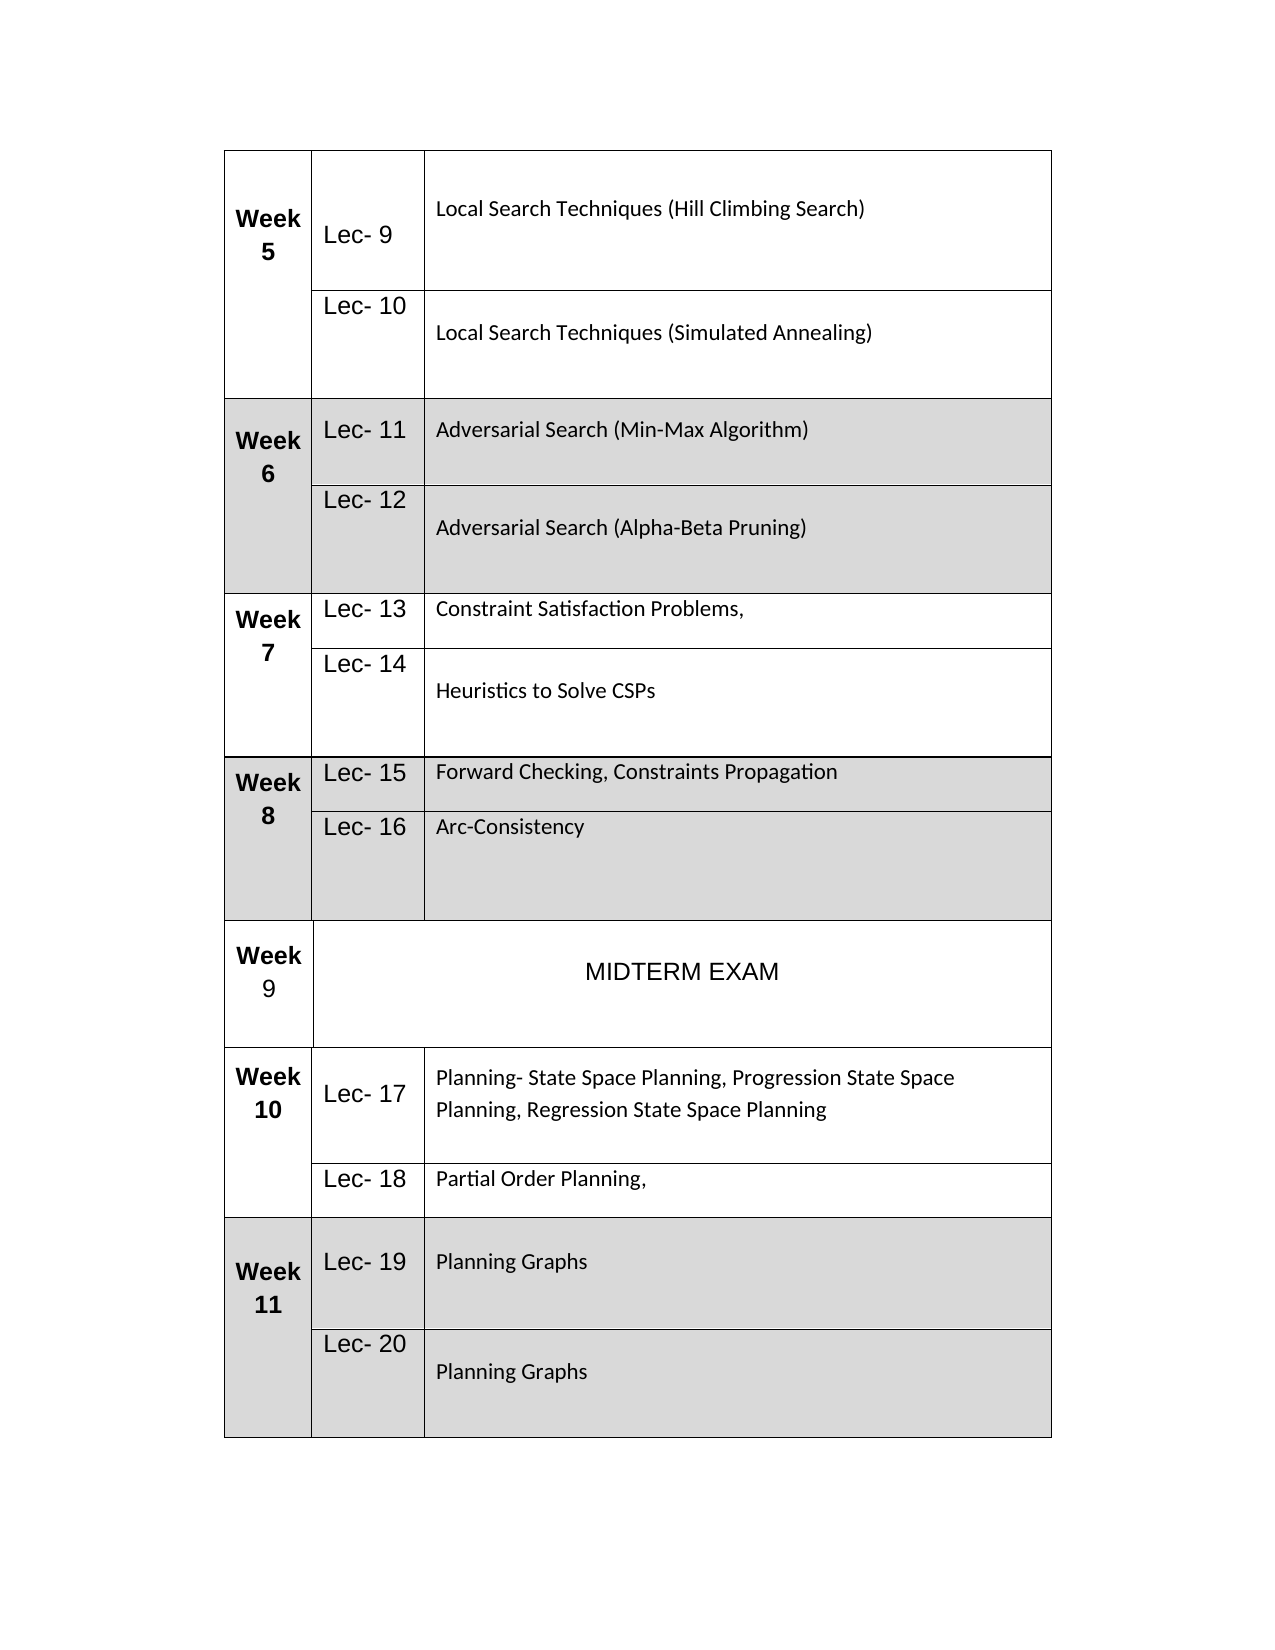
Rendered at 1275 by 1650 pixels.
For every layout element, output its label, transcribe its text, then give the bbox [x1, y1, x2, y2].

table_cell Week 7 [225, 594, 311, 756]
table_cell Partial Order Planning, [425, 1164, 1051, 1217]
table_cell Planning Graphs [425, 1330, 1051, 1437]
table_cell Lec- 17 [312, 1048, 424, 1162]
table_cell Local Search Techniques (Simulated Annealing) [425, 291, 1051, 398]
table_cell Lec- 10 [312, 291, 424, 398]
table_cell Lec- 15 [312, 758, 424, 811]
table_cell Heuristics to Solve CSPs [425, 649, 1051, 756]
table_cell Planning- State Space Planning, Progression State Space Planning, Regression State Space Planning [425, 1048, 1051, 1162]
table_cell Forward Checking, Constraints Propagation [425, 758, 1051, 811]
table_cell Lec- 19 [312, 1218, 424, 1328]
table_cell Lec- 13 [312, 594, 424, 648]
table_cell Week 10 [225, 1048, 311, 1217]
table_cell Week 11 [225, 1218, 311, 1437]
table_cell Lec- 14 [312, 649, 424, 756]
table_cell Lec- 16 [312, 812, 424, 920]
table_cell Adversarial Search (Min-Max Algorithm) [425, 399, 1051, 484]
table_cell Lec- 20 [312, 1330, 424, 1437]
table_cell Week 6 [225, 399, 311, 593]
table_cell Lec- 9 [312, 151, 424, 289]
table_cell Planning Graphs [425, 1218, 1051, 1328]
table_cell Adversarial Search (Alpha-Beta Pruning) [425, 486, 1051, 593]
table_cell Week 8 [225, 758, 311, 920]
table_cell Week 5 [225, 151, 311, 398]
table_cell Local Search Techniques (Hill Climbing Search) [425, 151, 1051, 289]
table_cell Lec- 12 [312, 486, 424, 593]
table_cell Week 9 [225, 921, 313, 1047]
table_cell MIDTERM EXAM [314, 921, 1051, 1047]
table_cell Arc-Consistency [425, 812, 1051, 920]
table_cell Constraint Satisfaction Problems, [425, 594, 1051, 648]
table_cell Lec- 11 [312, 399, 424, 484]
table_cell Lec- 18 [312, 1164, 424, 1217]
